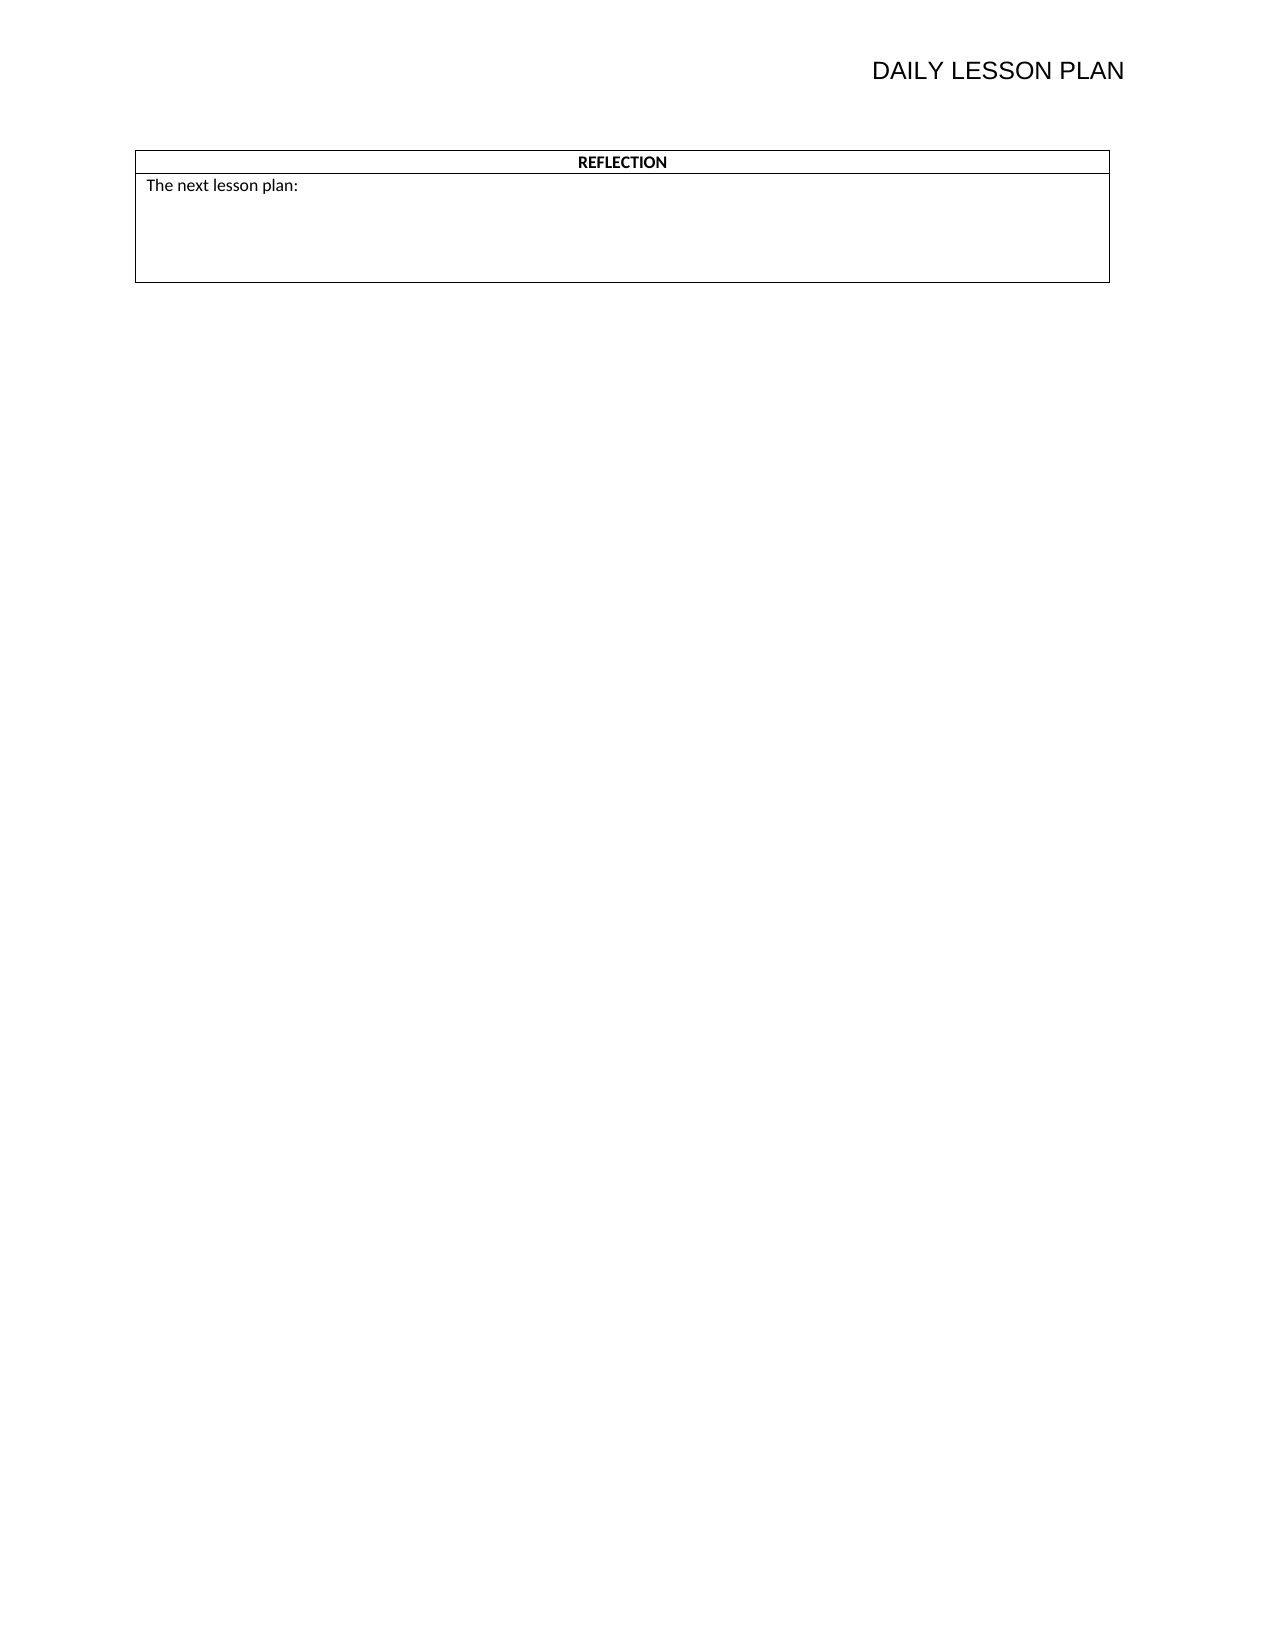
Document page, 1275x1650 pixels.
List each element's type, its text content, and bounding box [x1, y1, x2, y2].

table_cell REFLECTION [136, 151, 1109, 173]
table_cell The next lesson plan: [136, 174, 1109, 282]
